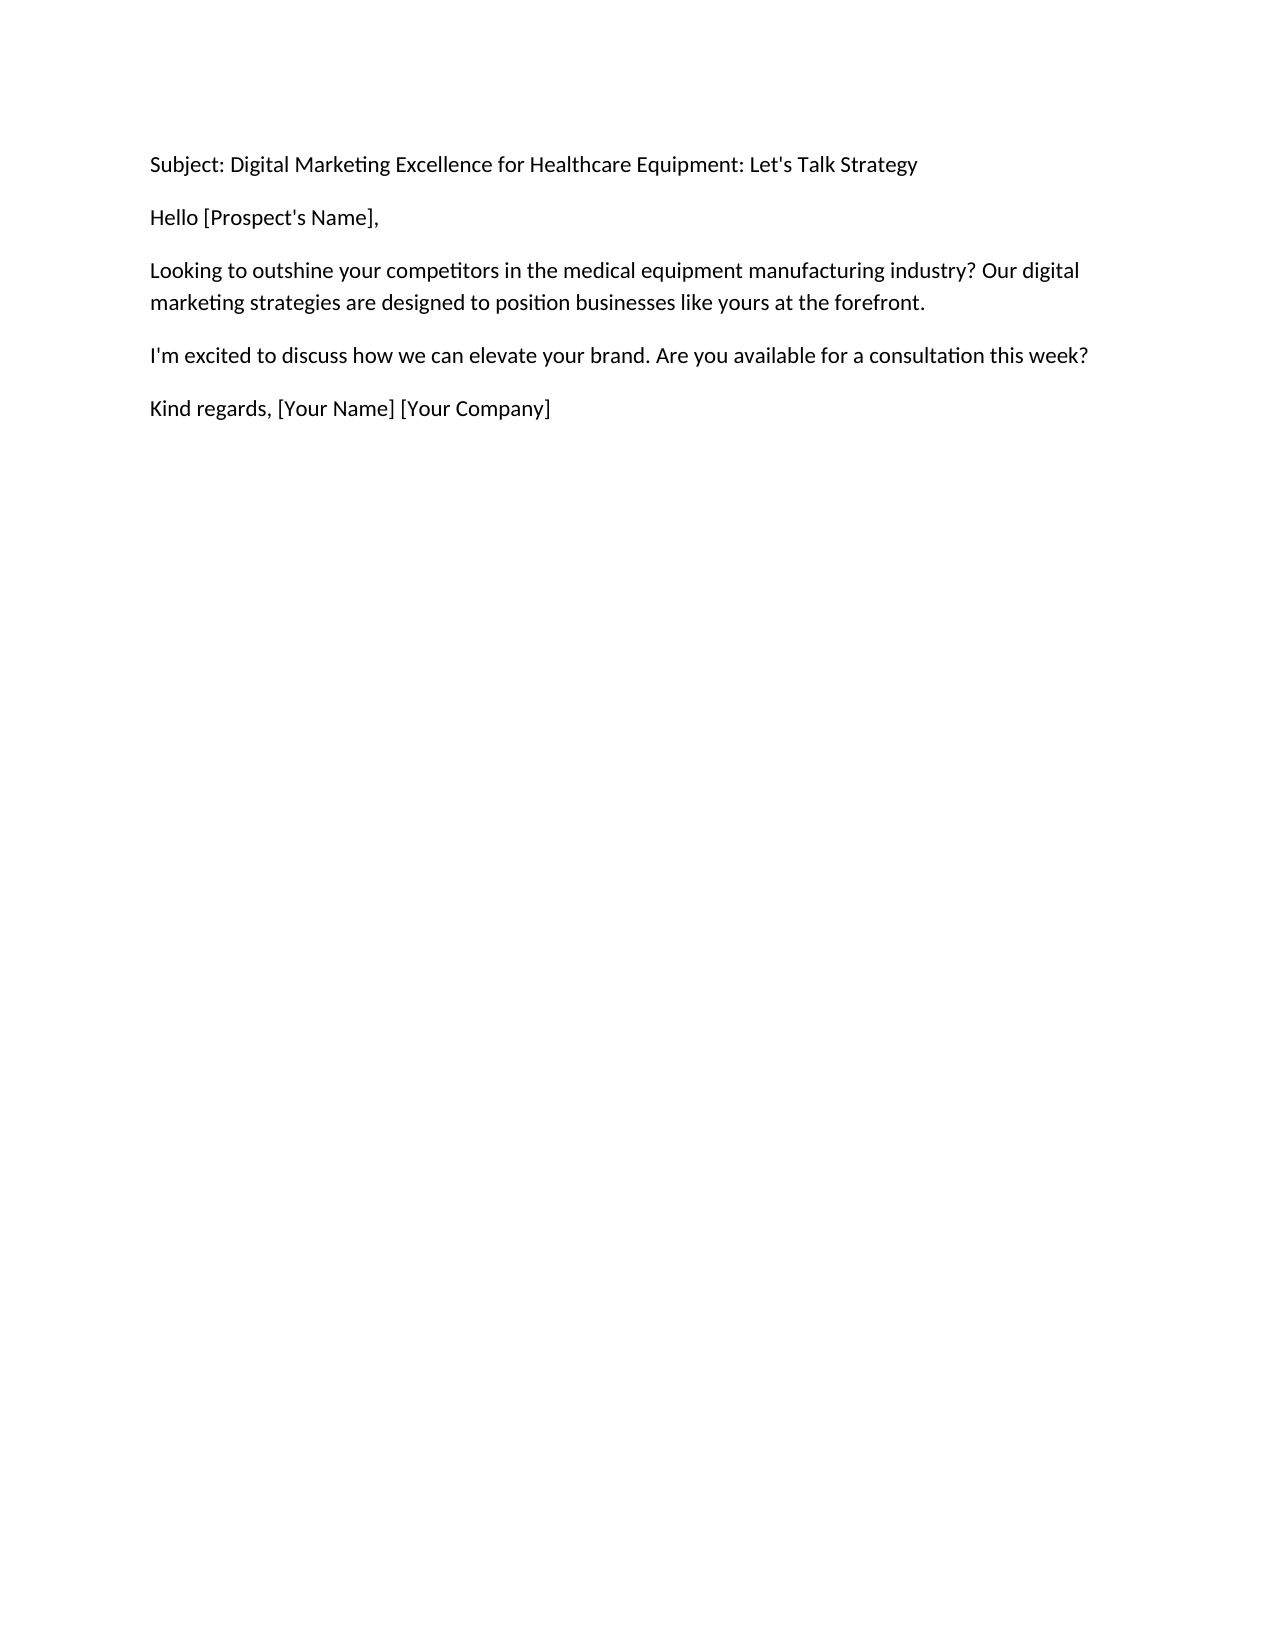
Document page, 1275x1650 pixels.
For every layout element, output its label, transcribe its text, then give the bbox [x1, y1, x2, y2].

text I'm excited to discuss how we can elevate your brand. Are you available for a consultation this week? [150, 341, 1125, 369]
text Kind regards, [Your Name] [Your Company] [150, 394, 1125, 422]
text Looking to outshine your competitors in the medical equipment manufacturing industry? Our digital marketing strategies are designed to position businesses like yours at the forefront. [150, 256, 1125, 316]
text Hello [Prospect's Name], [150, 203, 1125, 231]
text Subject: Digital Marketing Excellence for Healthcare Equipment: Let's Talk Strategy [150, 150, 1125, 178]
